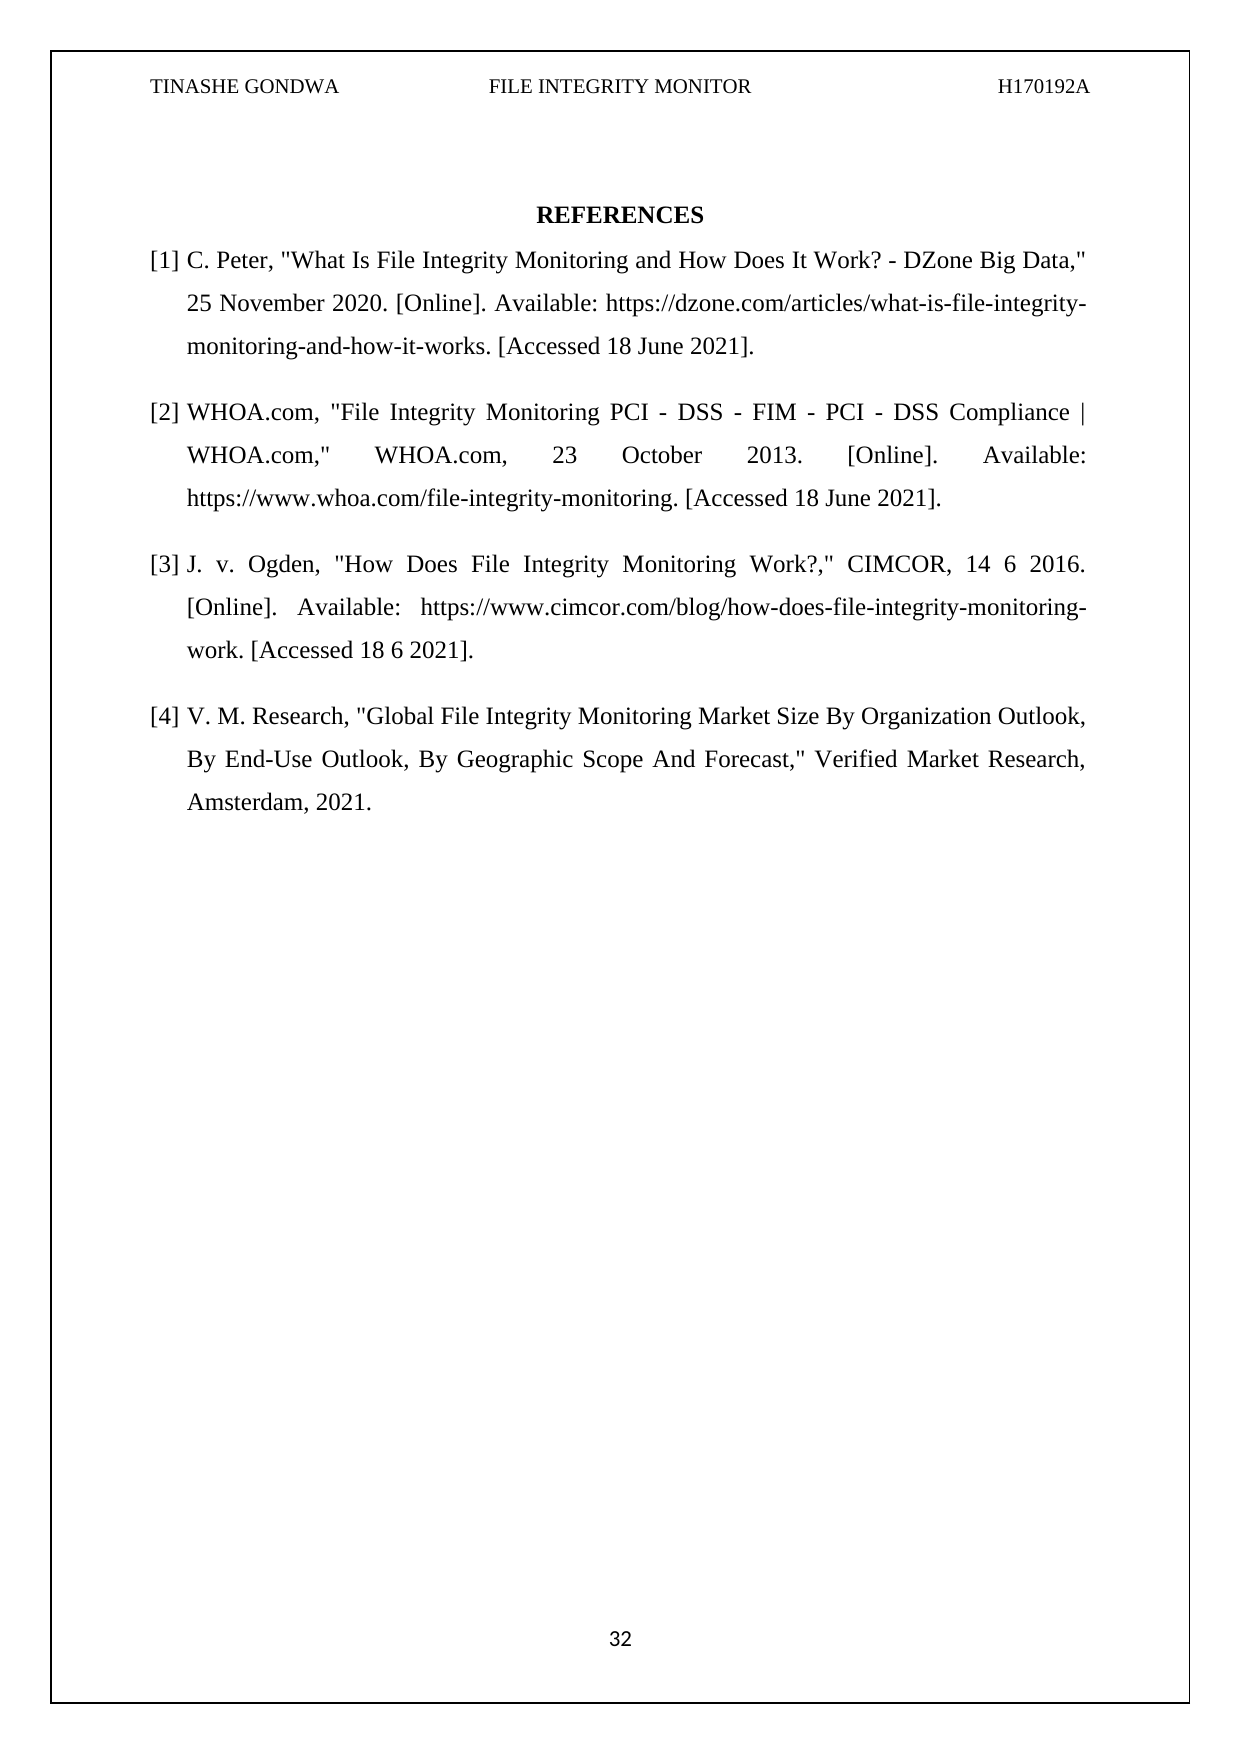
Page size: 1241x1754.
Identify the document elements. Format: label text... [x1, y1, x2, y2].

table_cell [2] [149, 395, 185, 547]
table_cell V. M. Research, "Global File Integrity Monitoring Market Size By Organization Outlook, By End-Use Outlook, By Geographic Scope And Forecast," Verified Market Research, Amsterdam, 2021. [185, 699, 1089, 851]
table_cell [3] [149, 547, 185, 699]
subtitle REFERENCES [150, 200, 1090, 229]
table_cell [4] [149, 699, 185, 851]
table_cell J. v. Ogden, "How Does File Integrity Monitoring Work?," CIMCOR, 14 6 2016. [Online]. Available: https://www.cimcor.com/blog/how-does-file-integrity-monitoring-work. [Accessed 18 6 2021]. [185, 547, 1089, 699]
table_cell WHOA.com, "File Integrity Monitoring PCI - DSS - FIM - PCI - DSS Compliance | WHOA.com," WHOA.com, 23 October 2013. [Online]. Available: https://www.whoa.com/file-integrity-monitoring. [Accessed 18 June 2021]. [185, 395, 1089, 547]
table_header C. Peter, "What Is File Integrity Monitoring and How Does It Work? - DZone Big Data," 25 November 2020. [Online]. Available: https://dzone.com/articles/what-is-file-integrity-monitoring-and-how-it-works. [Accessed 18 June 2021]. [185, 243, 1089, 395]
table_header [1] [149, 243, 185, 395]
